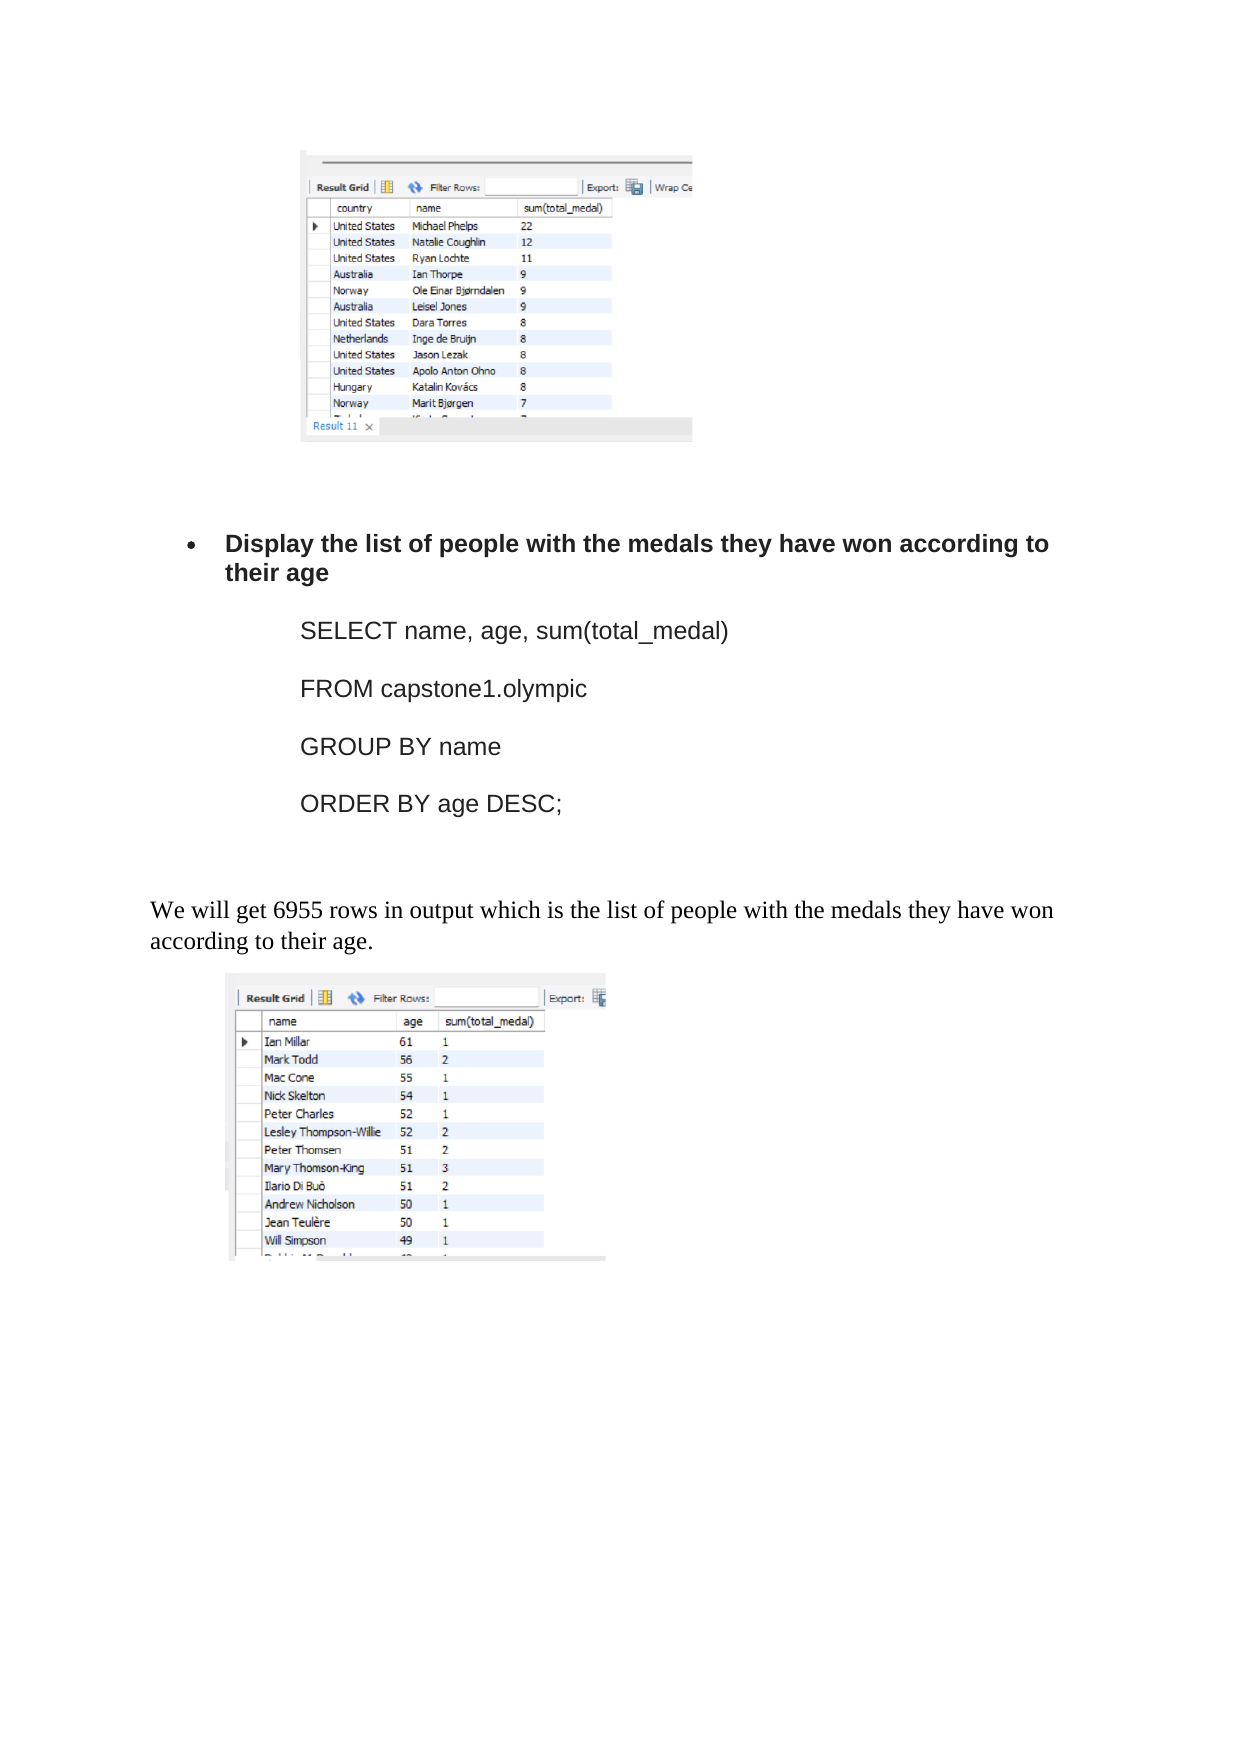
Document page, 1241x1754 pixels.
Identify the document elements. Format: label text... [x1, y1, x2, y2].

picture [300, 150, 693, 442]
text SELECT name, age, sum(total_medal) [300, 616, 1090, 644]
text FROM capstone1.olympic [300, 674, 1090, 702]
text ORDER BY age DESC; [300, 789, 1090, 818]
picture [225, 973, 606, 1261]
text GROUP BY name [300, 732, 1090, 760]
list Display the list of people with the medals they have won according to their age [187, 529, 1090, 587]
text We will get 6955 rows in output which is the list of people with the medals they have won according to their age. [150, 895, 1090, 955]
